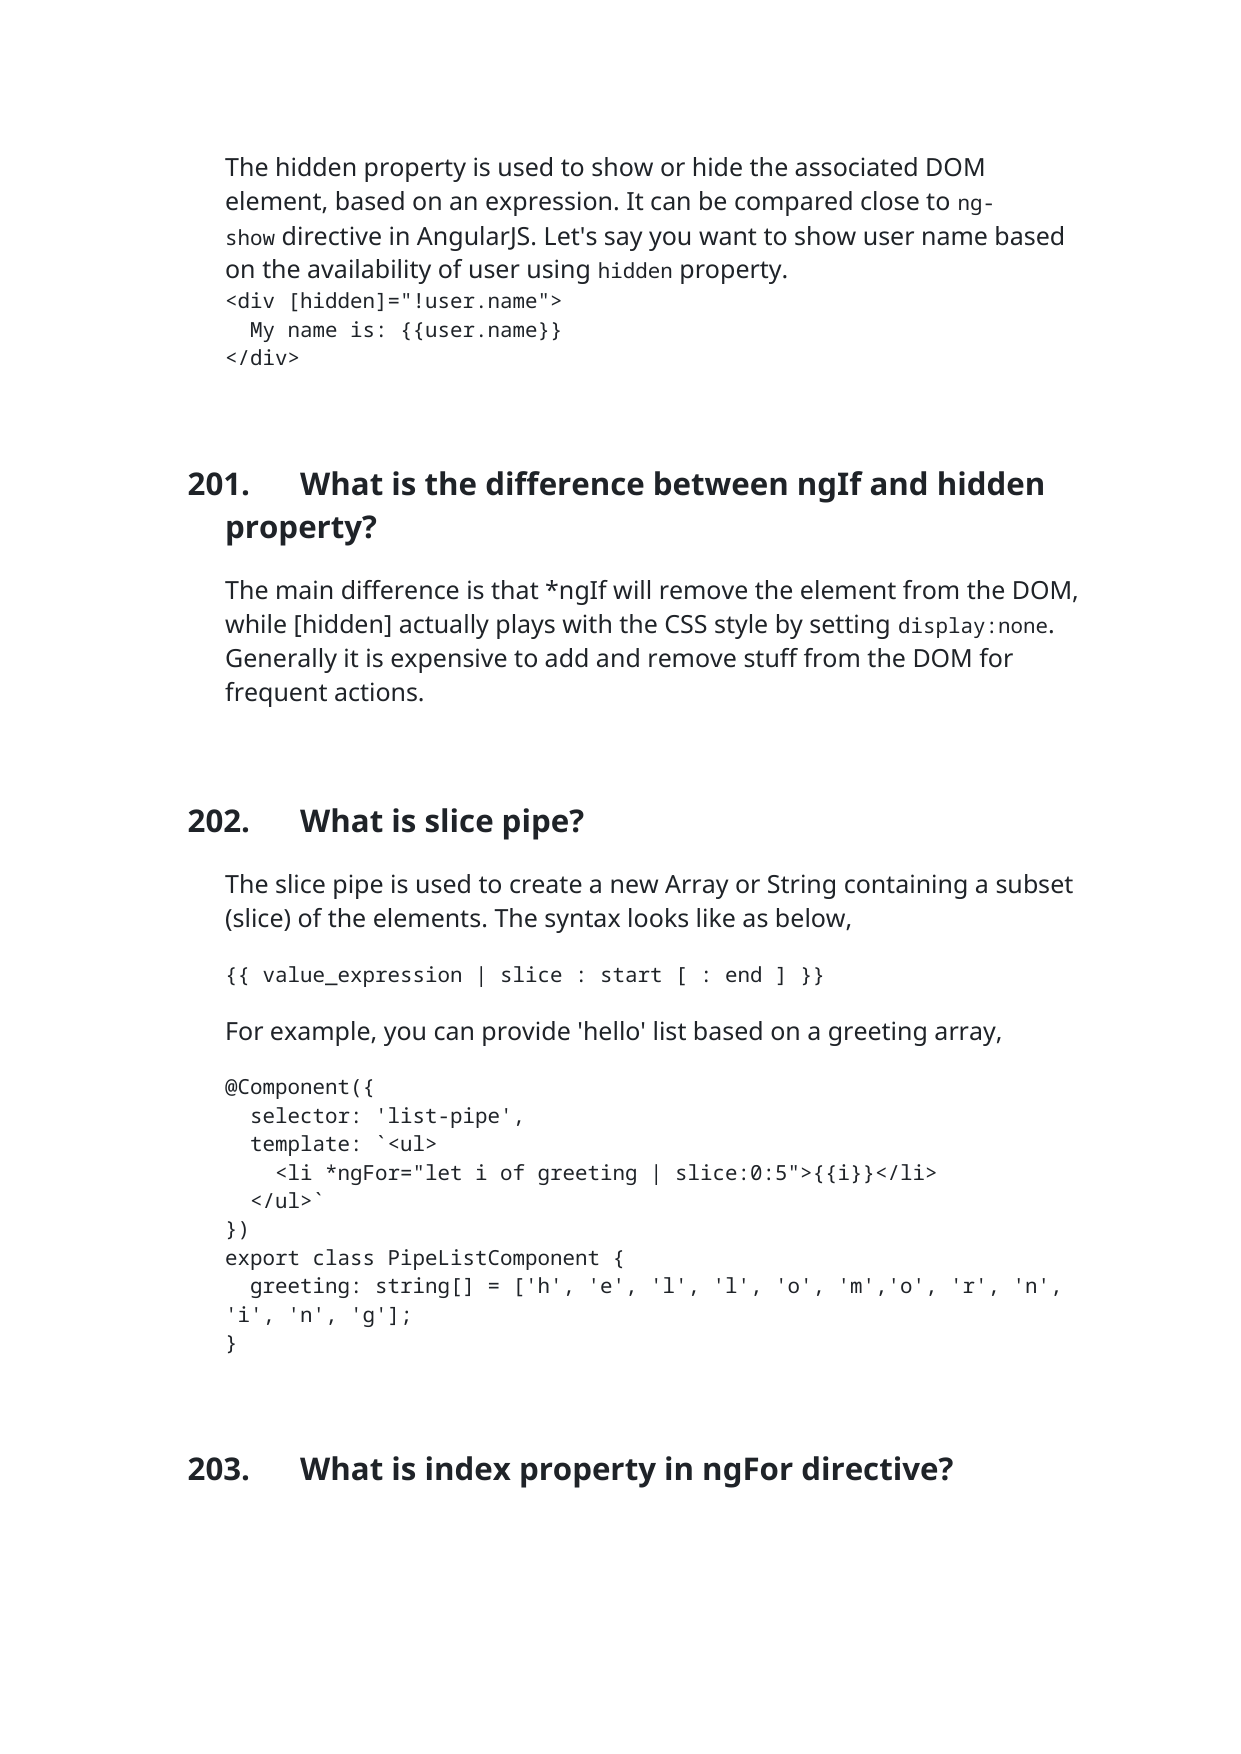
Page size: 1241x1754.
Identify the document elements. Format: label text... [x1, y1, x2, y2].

text greeting: string[] = ['h', 'e', 'l', 'l', 'o', 'm','o', 'r', 'n', 'i', 'n', 'g']; [225, 1271, 1090, 1328]
text export class PipeListComponent { [225, 1243, 1090, 1271]
text @Component({ [225, 1072, 1090, 1101]
text selector: 'list-pipe', [225, 1101, 1090, 1129]
text The hidden property is used to show or hide the associated DOM element, based on an expression. It can be compared close to ng-show directive in AngularJS. Let's say you want to show user name based on the availability of user using hidden property. [225, 150, 1090, 286]
list What is index property in ngFor directive? [187, 1447, 1090, 1490]
text <li *ngFor="let i of greeting | slice:0:5">{{i}}</li> [225, 1158, 1090, 1186]
text The main difference is that *ngIf will remove the element from the DOM, while [hidden] actually plays with the CSS style by setting display:none. Generally it is expensive to add and remove stuff from the DOM for frequent actions. [225, 572, 1090, 708]
text My name is: {{user.name}} [225, 315, 1090, 343]
text <div [hidden]="!user.name"> [225, 286, 1090, 315]
list What is the difference between ngIf and hidden property? [187, 462, 1090, 547]
text </div> [225, 343, 1090, 372]
text template: `<ul> [225, 1129, 1090, 1158]
text For example, you can provide 'hello' list based on a greeting array, [225, 1013, 1090, 1047]
text </ul>` [225, 1186, 1090, 1214]
text } [225, 1328, 1090, 1357]
text }) [225, 1214, 1090, 1243]
list What is slice pipe? [187, 799, 1090, 842]
text {{ value_expression | slice : start [ : end ] }} [225, 960, 1090, 988]
text The slice pipe is used to create a new Array or String containing a subset (slice) of the elements. The syntax looks like as below, [225, 867, 1090, 935]
